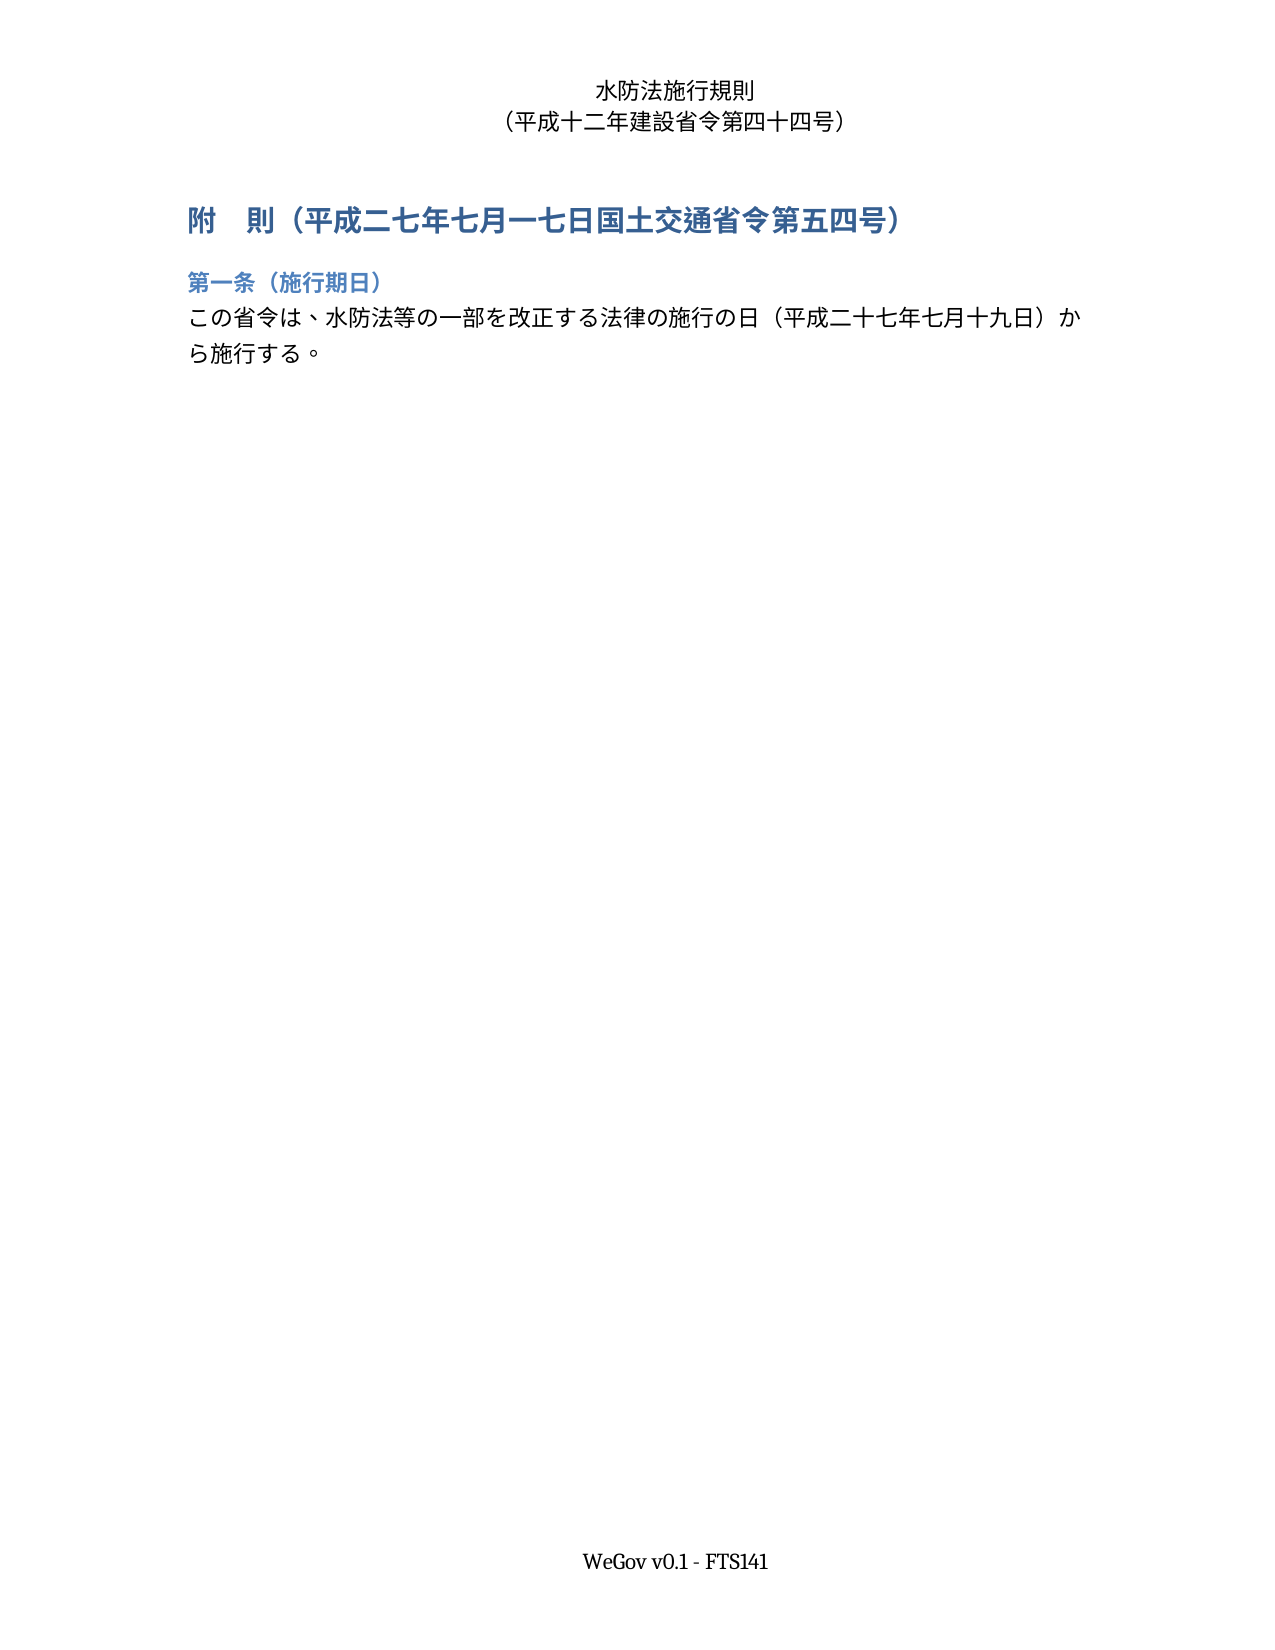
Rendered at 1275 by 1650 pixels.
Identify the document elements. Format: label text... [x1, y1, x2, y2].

subtitle 第一条（施行期日） [187, 266, 1087, 298]
text この省令は、水防法等の一部を改正する法律の施行の日（平成二十七年七月十九日）から施行する。 [187, 302, 1087, 369]
subtitle 附 則（平成二七年七月一七日国土交通省令第五四号） [187, 200, 1087, 240]
